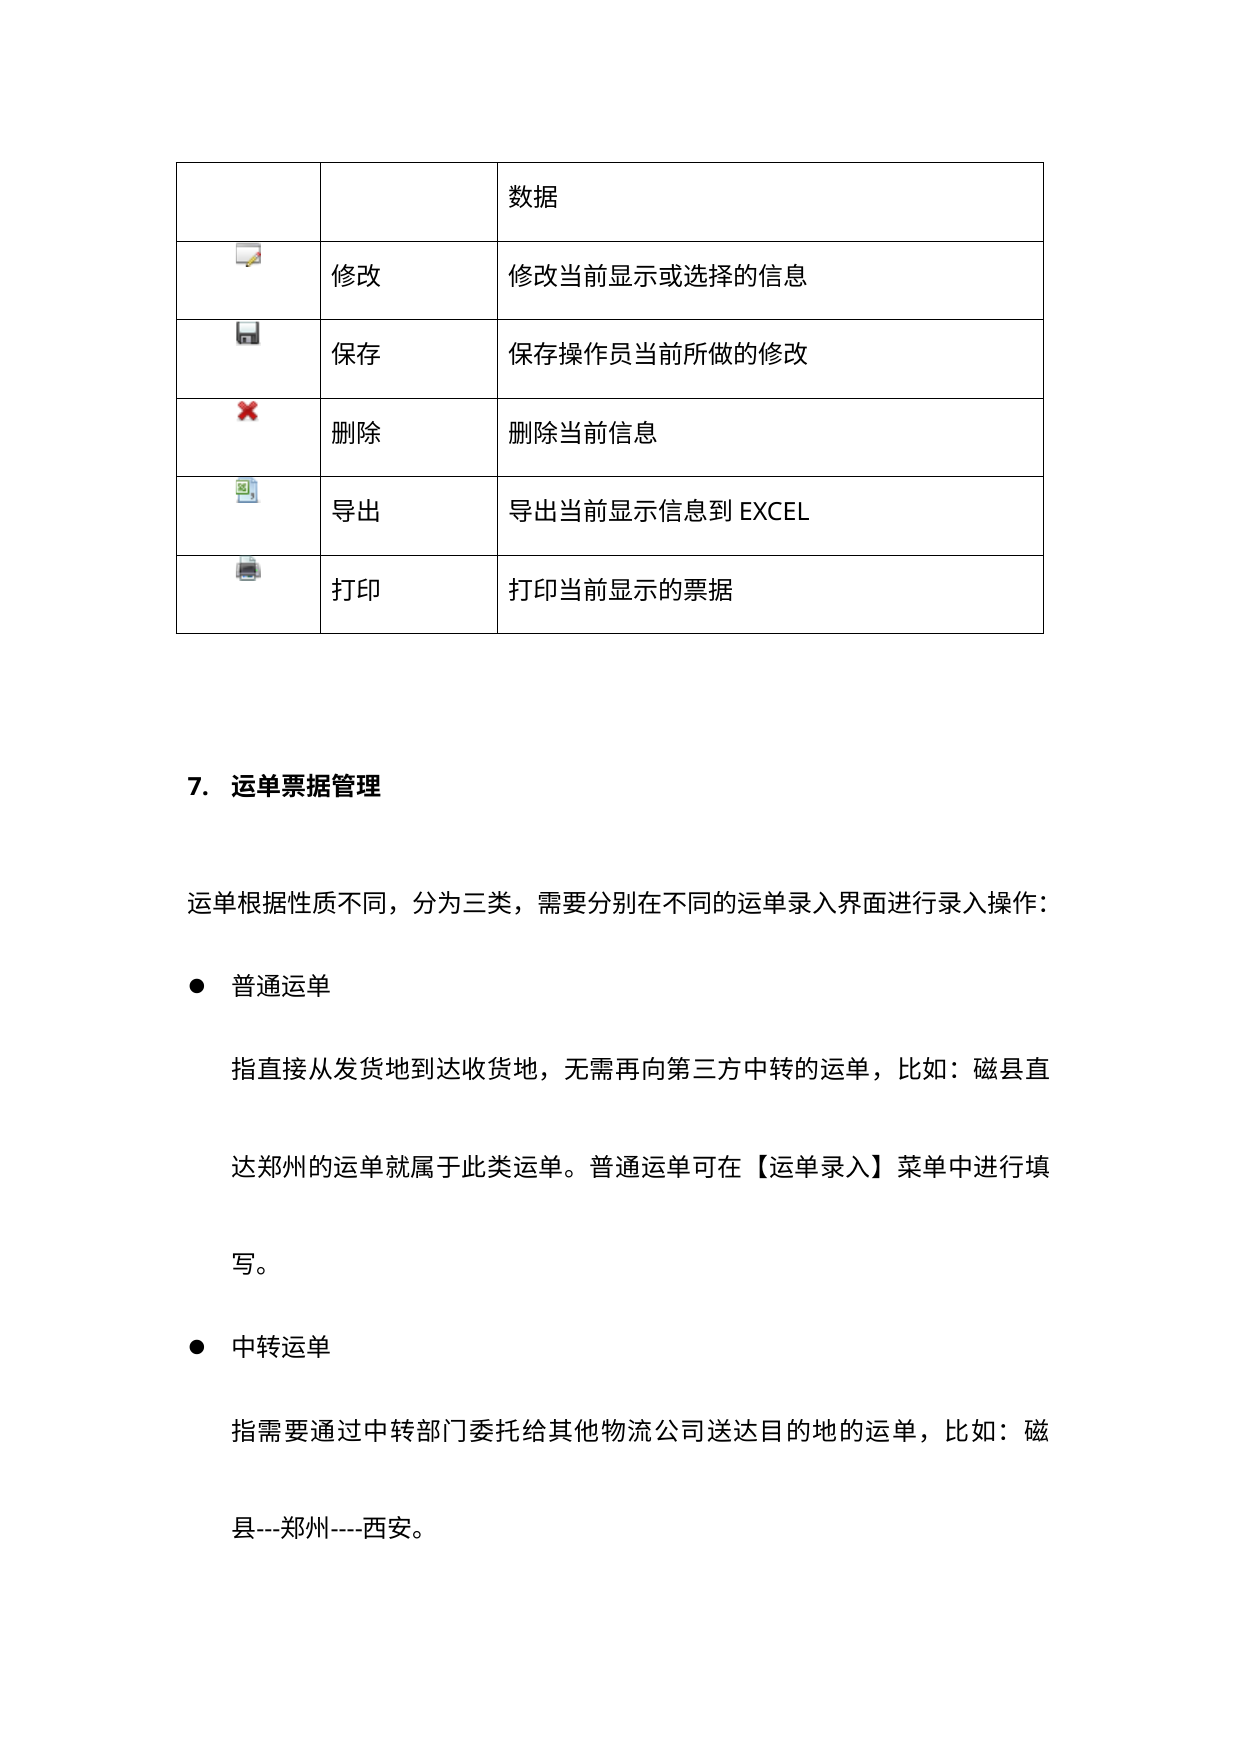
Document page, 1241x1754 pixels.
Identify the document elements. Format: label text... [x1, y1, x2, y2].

table_cell 删除 [321, 399, 497, 476]
table_cell [177, 477, 320, 555]
subtitle 运单票据管理 [187, 752, 1053, 817]
table_cell [177, 399, 320, 476]
table_cell 导出当前显示信息到EXCEL [498, 477, 1043, 555]
list 指直接从发货地到达收货地，无需再向第三方中转的运单，比如：磁县直达郑州的运单就属于此类运单。普通运单可在【运单录入】菜单中进行填写。 [231, 1035, 1053, 1295]
text 运单根据性质不同，分为三类，需要分别在不同的运单录入界面进行录入操作： [187, 869, 1053, 934]
picture [235, 477, 261, 503]
table_cell 修改 [321, 242, 497, 319]
table_cell 查询 [321, 163, 497, 241]
table_cell [177, 320, 320, 398]
table_cell [177, 242, 320, 319]
picture [235, 241, 261, 267]
table_cell 打印 [321, 556, 497, 633]
table_cell 导出 [321, 477, 497, 555]
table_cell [498, 163, 1043, 241]
list 普通运单 [187, 952, 1053, 1017]
list 指需要通过中转部门委托给其他物流公司送达目的地的运单，比如：磁县---郑州----西安。 [231, 1397, 1053, 1559]
picture [235, 555, 261, 581]
table_cell 保存 [321, 320, 497, 398]
table_cell [177, 163, 320, 241]
list 中转运单 [187, 1313, 1053, 1378]
picture [235, 320, 261, 346]
table_cell 修改当前显示或选择的信息 [498, 242, 1043, 319]
picture [235, 398, 261, 424]
table_cell [177, 556, 320, 633]
table_cell 删除当前信息 [498, 399, 1043, 476]
table_cell 打印当前显示的票据 [498, 556, 1043, 633]
table_cell 保存操作员当前所做的修改 [498, 320, 1043, 398]
